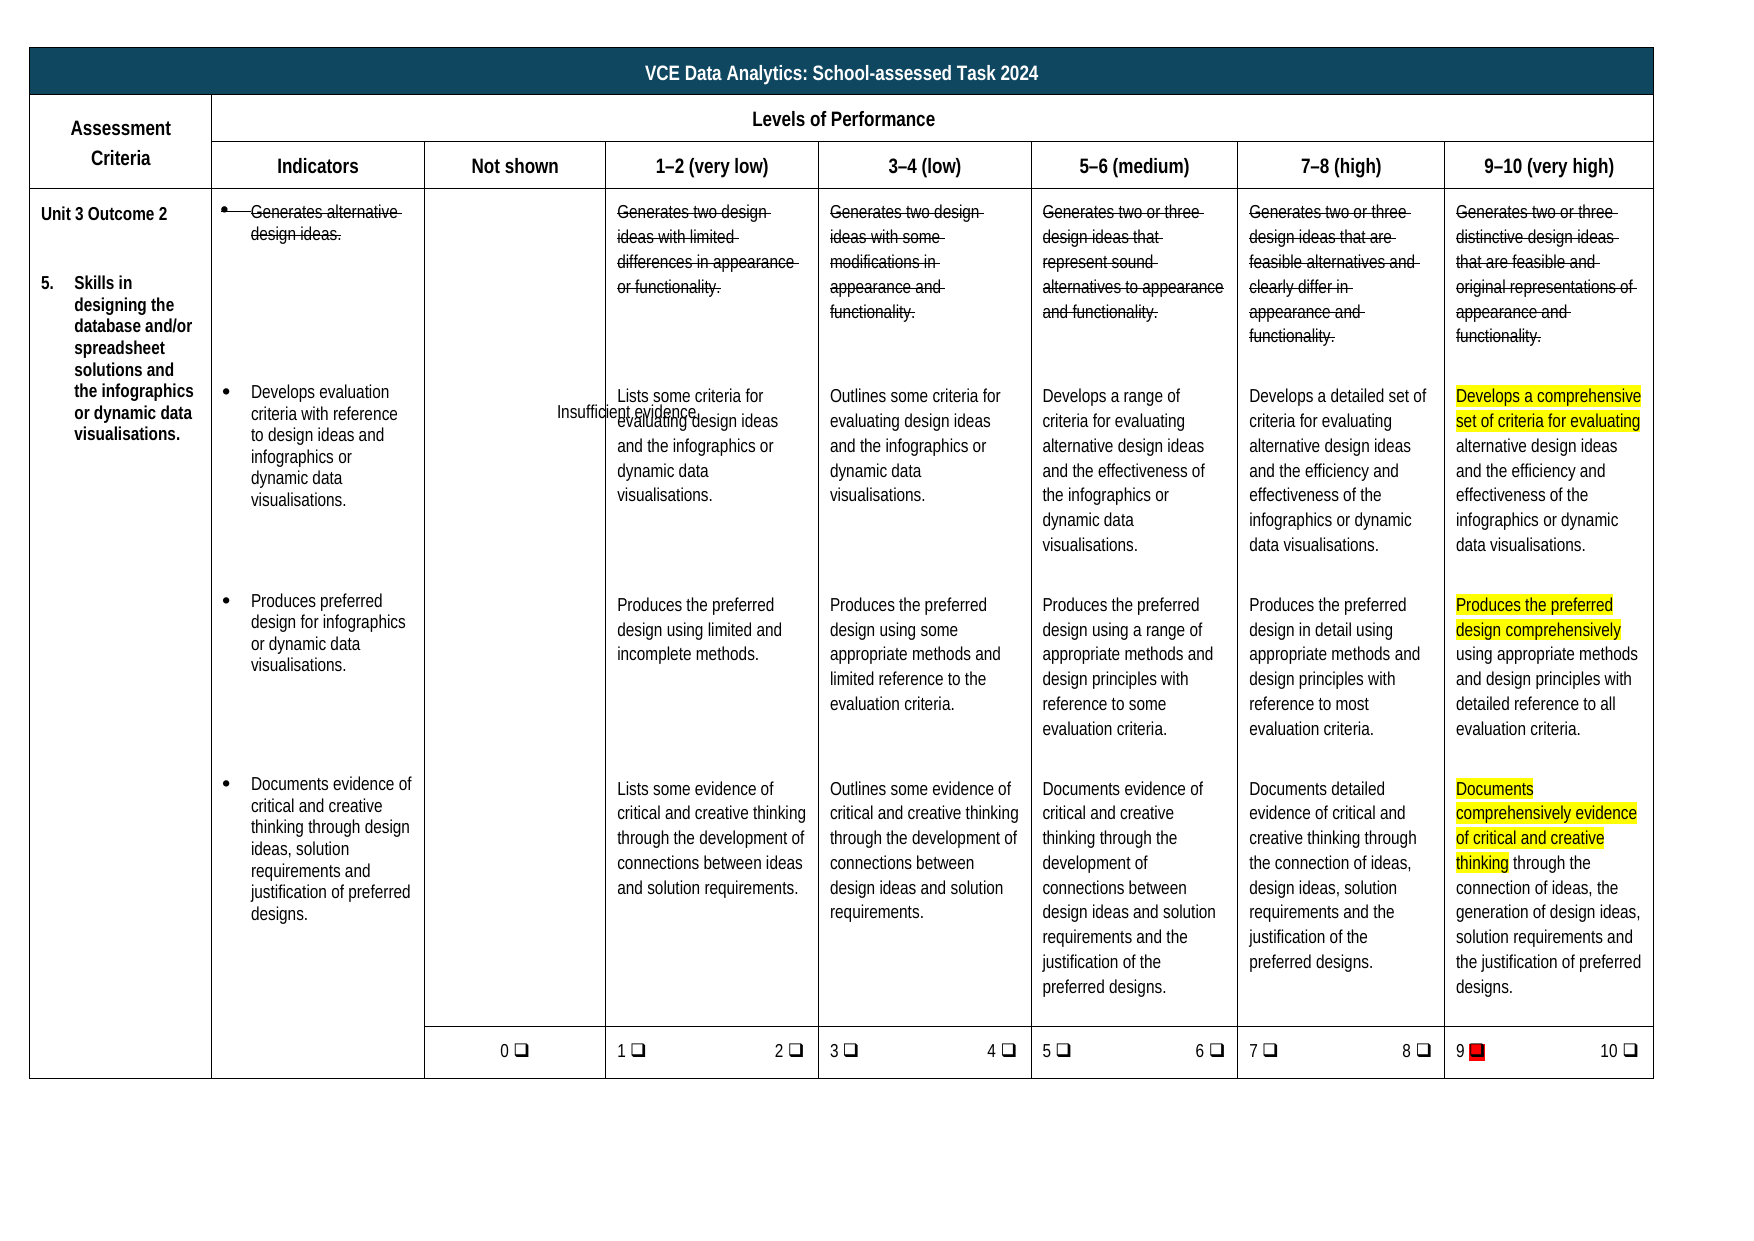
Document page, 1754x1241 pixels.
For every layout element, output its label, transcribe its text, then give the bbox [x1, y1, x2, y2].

table_cell [212, 1026, 424, 1078]
table_cell Produces preferred design for infographics or dynamic data visualisations. [212, 580, 424, 764]
table_cell Lists some evidence of critical and creative thinking through the development of connections between ideas and solution requirements. [606, 764, 818, 1026]
table_cell Lists some criteria for evaluating design ideas and the infographics or dynamic data visualisations. [606, 372, 818, 580]
table_cell Develops a range of criteria for evaluating alternative design ideas and the effectiveness of the infographics or dynamic data visualisations. [1032, 372, 1237, 580]
table_cell [425, 189, 605, 1026]
table_cell Generates two design ideas with limited differences in appearance or functionality. [606, 189, 818, 372]
table_cell Documents detailed evidence of critical and creative thinking through the connection of ideas, design ideas, solution requirements and the justification of the preferred designs. [1238, 764, 1444, 1026]
table_cell Not shown [425, 142, 605, 188]
table_cell 5–6 (medium) [1032, 142, 1237, 188]
table_cell 7 8 [1238, 1027, 1444, 1078]
table_cell Develops a detailed set of criteria for evaluating alternative design ideas and the efficiency and effectiveness of the infographics or dynamic data visualisations. [1238, 372, 1444, 580]
table_cell Indicators [212, 142, 424, 188]
table_cell Develops a comprehensive set of criteria for evaluating alternative design ideas and the efficiency and effectiveness of the infographics or dynamic data visualisations. [1445, 372, 1653, 580]
table_cell Produces the preferred design using some appropriate methods and limited reference to the evaluation criteria. [819, 580, 1031, 764]
table_cell 1–2 (very low) [606, 142, 818, 188]
table_cell Documents evidence of critical and creative thinking through the development of connections between design ideas and solution requirements and the justification of the preferred designs. [1032, 764, 1237, 1026]
table_cell Produces the preferred design comprehensively using appropriate methods and design principles with detailed reference to all evaluation criteria. [1445, 580, 1653, 764]
table_cell Outlines some evidence of critical and creative thinking through the development of connections between design ideas and solution requirements. [819, 764, 1031, 1026]
table_cell Documents comprehensively evidence of critical and creative thinking through the connection of ideas, the generation of design ideas, solution requirements and the justification of preferred designs. [1445, 764, 1653, 1026]
table_cell Produces the preferred design in detail using appropriate methods and design principles with reference to most evaluation criteria. [1238, 580, 1444, 764]
table_cell Levels of Performance [212, 95, 1653, 141]
table_cell Generates two or three distinctive design ideas that are feasible and original representations of appearance and functionality. [1445, 189, 1653, 372]
table_cell 7–8 (high) [1238, 142, 1444, 188]
table_cell Outlines some criteria for evaluating design ideas and the infographics or dynamic data visualisations. [819, 372, 1031, 580]
table_cell 3–4 (low) [819, 142, 1031, 188]
table_cell Documents evidence of critical and creative thinking through design ideas, solution requirements and justification of preferred designs. [212, 764, 424, 1026]
table_cell Unit 3 Outcome 2 5. Skills in designing the database and/or spreadsheet solutions and the infographics or dynamic data visualisations. [30, 189, 211, 1078]
table_cell Produces the preferred design using a range of appropriate methods and design principles with reference to some evaluation criteria. [1032, 580, 1237, 764]
table_cell Generates two design ideas with some modifications in appearance and functionality. [819, 189, 1031, 372]
table_cell 9–10 (very high) [1445, 142, 1653, 188]
table_cell Develops evaluation criteria with reference to design ideas and infographics or dynamic data visualisations. [212, 372, 424, 580]
table_cell Generates two or three design ideas that are feasible alternatives and clearly differ in appearance and functionality. [1238, 189, 1444, 372]
table_cell 1 2 [606, 1027, 818, 1078]
table_cell Generates alternative design ideas. [212, 189, 424, 372]
table_cell 0 [425, 1027, 605, 1078]
table_cell 9 10 [1445, 1027, 1653, 1078]
table_header VCE Data Analytics: School-assessed Task 2024 [30, 48, 1653, 94]
table_cell 5 6 [1032, 1027, 1237, 1078]
table_cell Generates two or three design ideas that represent sound alternatives to appearance and functionality. [1032, 189, 1237, 372]
table_cell Produces the preferred design using limited and incomplete methods. [606, 580, 818, 764]
table_cell Assessment Criteria [30, 95, 211, 188]
table_cell 3 4 [819, 1027, 1031, 1078]
